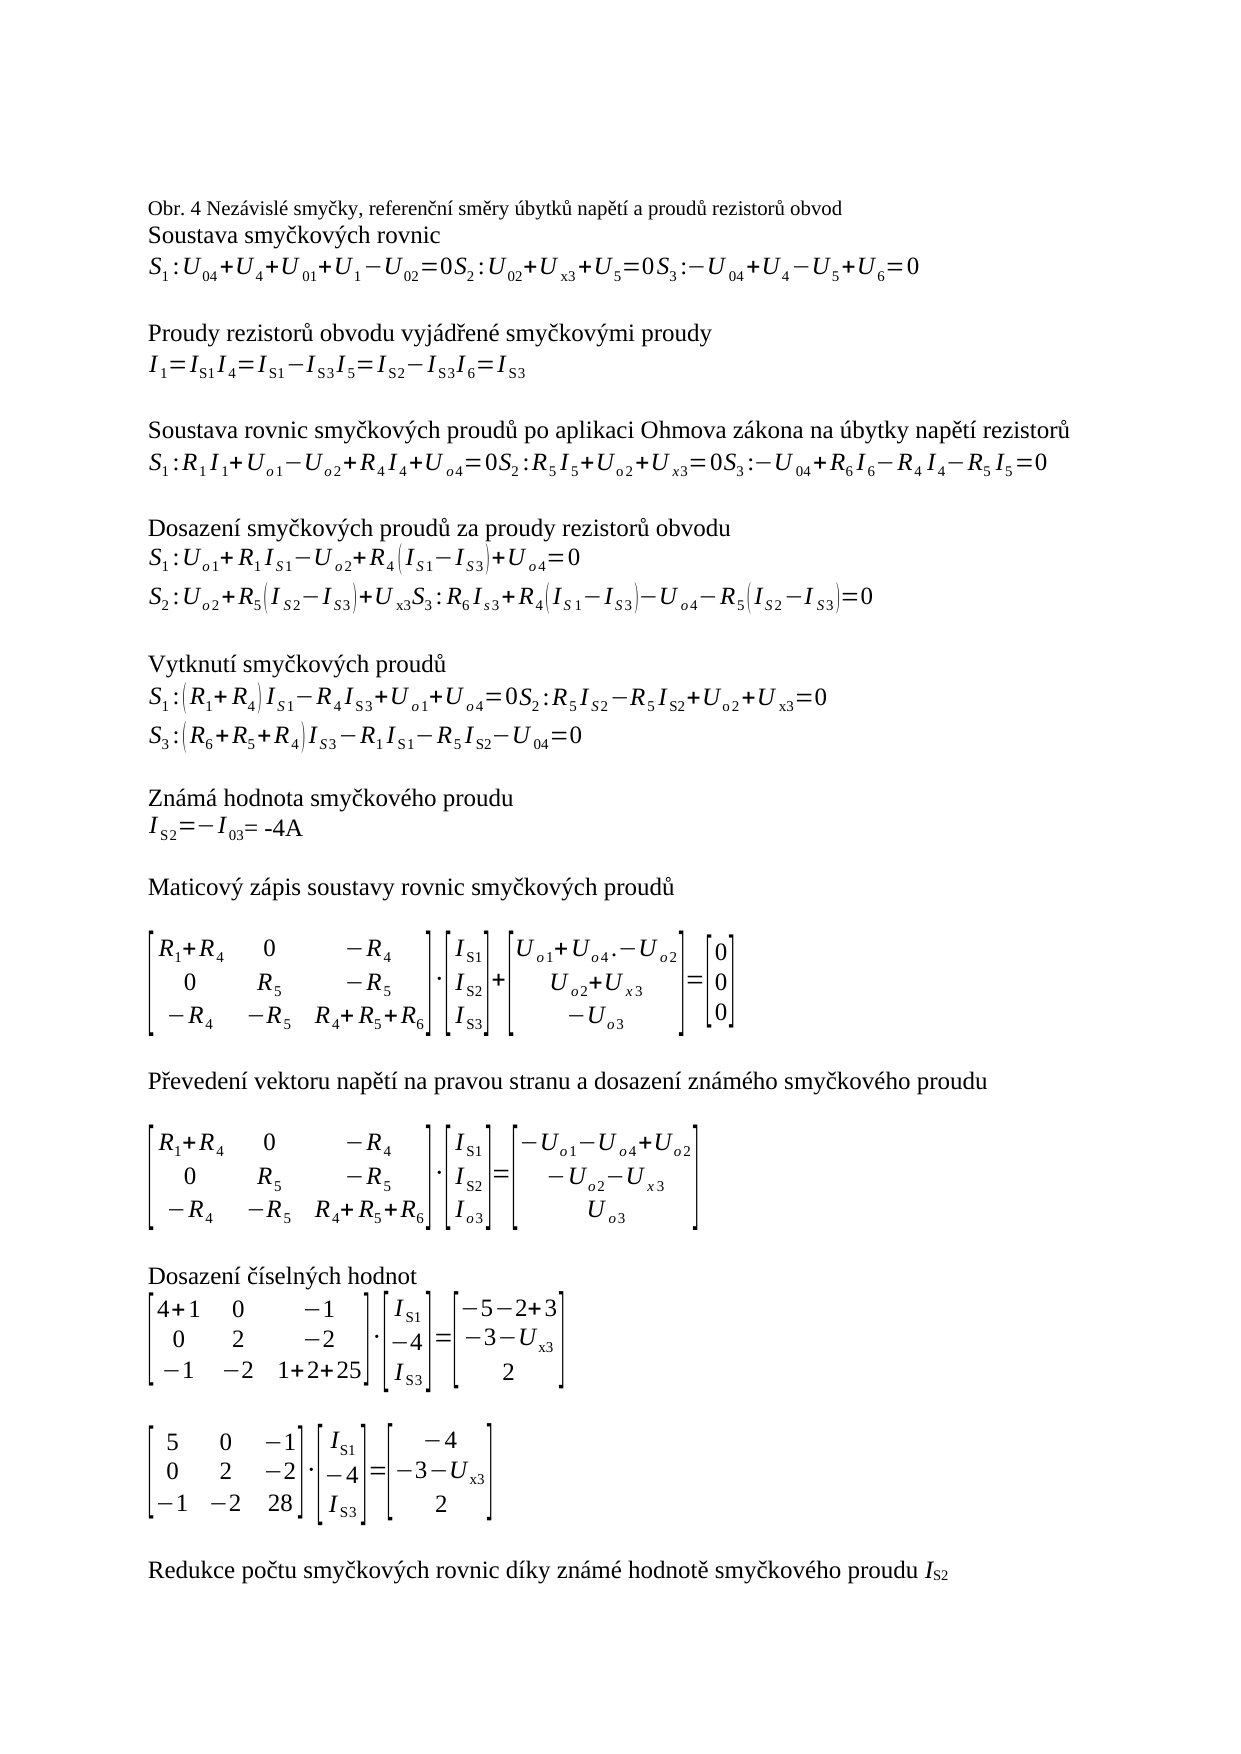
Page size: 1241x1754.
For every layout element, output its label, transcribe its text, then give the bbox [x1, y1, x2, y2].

text Redukce počtu smyčkových rovnic díky známé hodnotě smyčkového proudu IS2 [148, 1555, 1093, 1584]
text Obr. 4 Nezávislé smyčky, referenční směry úbytků napětí a proudů rezistorů obvod [148, 196, 1093, 220]
text Maticový zápis soustavy rovnic smyčkových proudů [148, 872, 1093, 901]
text Dosazení číselných hodnot [148, 1261, 1093, 1289]
text Soustava smyčkových rovnic [148, 220, 1093, 248]
text Soustava rovnic smyčkových proudů po aplikaci Ohmova zákona na úbytky napětí rezistorů [148, 415, 1093, 444]
text = -4A [148, 812, 1093, 843]
text Převedení vektoru napětí na pravou stranu a dosazení známého smyčkového proudu [148, 1066, 1093, 1095]
text Proudy rezistorů obvodu vyjádřené smyčkovými proudy [148, 318, 1093, 346]
text Dosazení smyčkových proudů za proudy rezistorů obvodu [148, 513, 1093, 542]
text Vytknutí smyčkových proudů [148, 649, 1093, 678]
text Známá hodnota smyčkového proudu [148, 783, 1093, 812]
